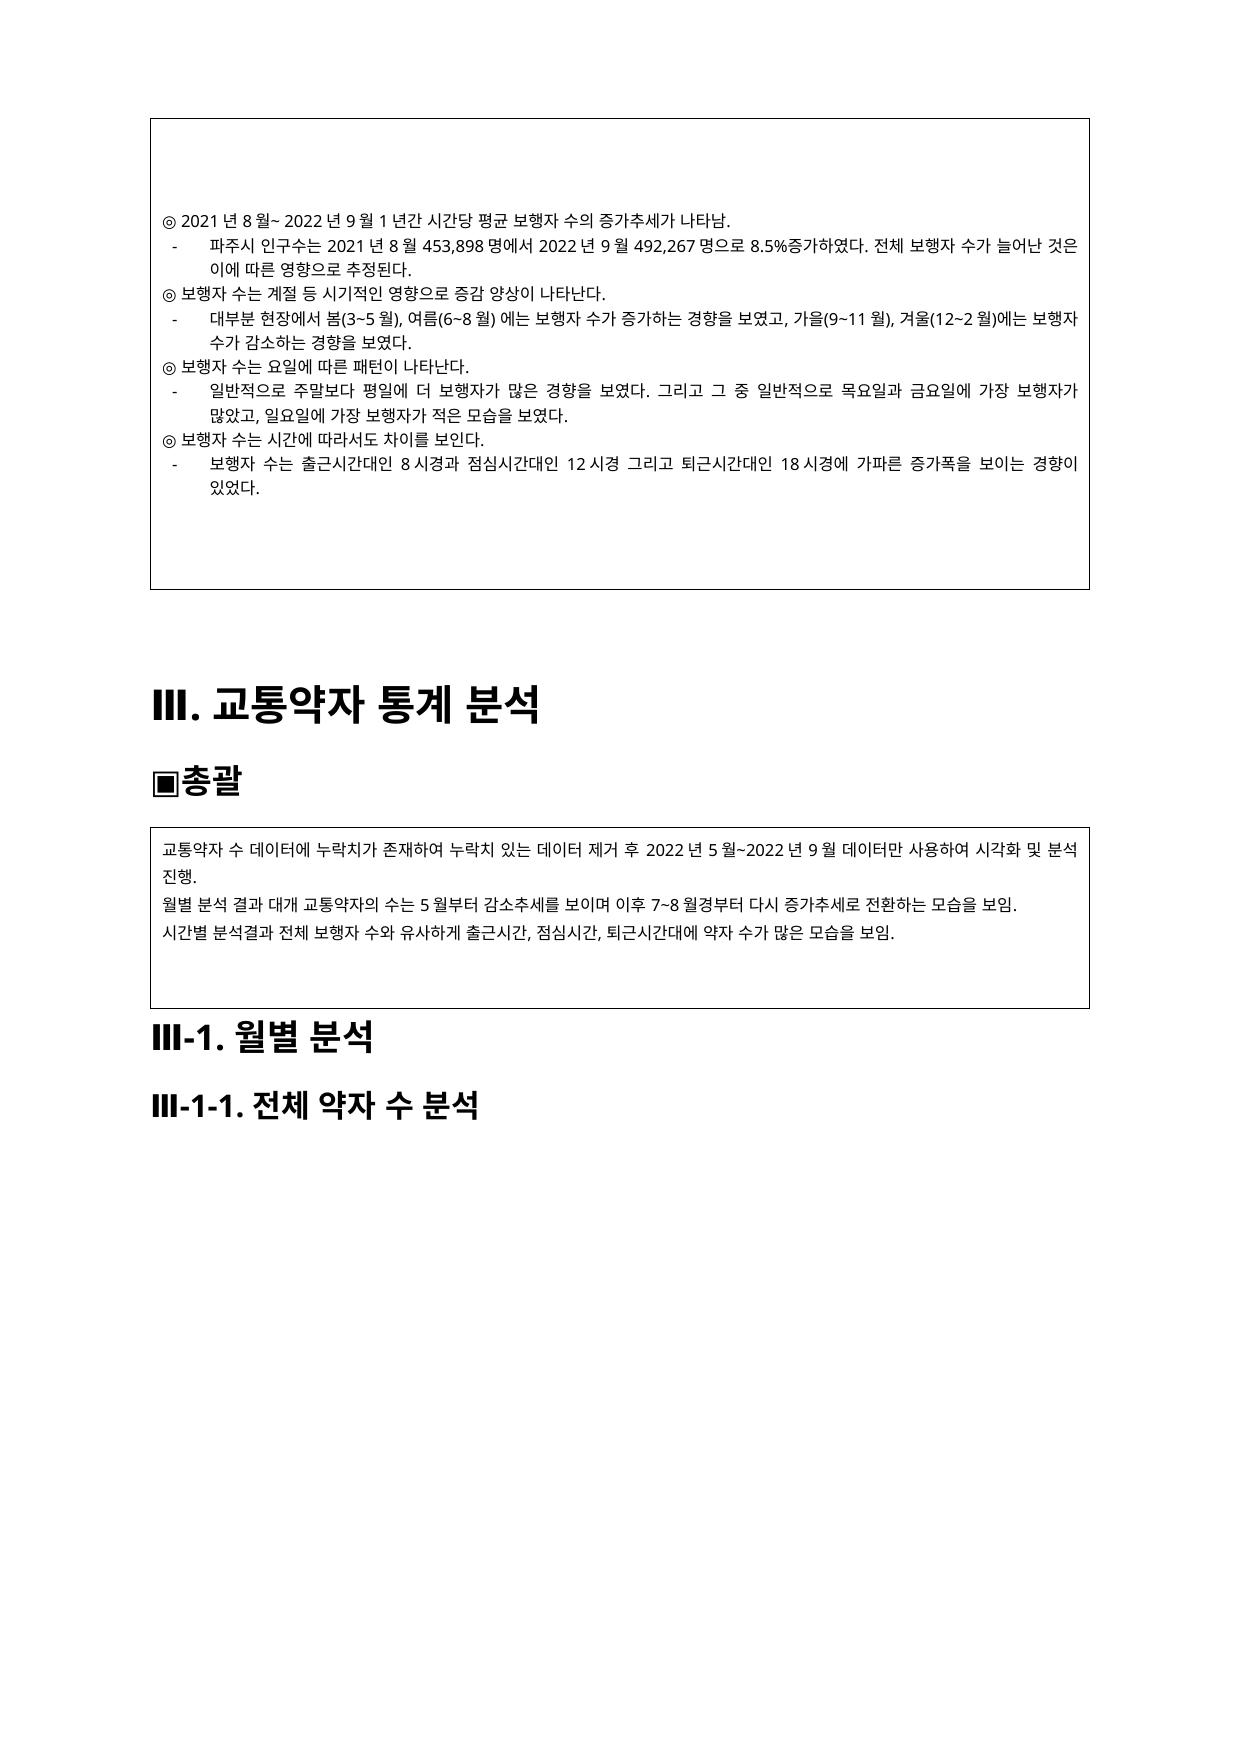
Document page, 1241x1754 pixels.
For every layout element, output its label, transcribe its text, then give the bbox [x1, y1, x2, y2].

table_header 교통약자 수 데이터에 누락치가 존재하여 누락치 있는 데이터 제거 후 2022년 5월~2022년 9월 데이터만 사용하여 시각화 및 분석 진행. 월별 분석 결과 대개 교통약자의 수는 5월부터 감소추세를 보이며 이후 7~8월경부터 다시 증가추세로 전환하는 모습을 보임. 시간별 분석결과 전체 보행자 수와 유사하게 출근시간, 점심시간, 퇴근시간대에 약자 수가 많은 모습을 보임. [151, 828, 1089, 1008]
text ▣총괄 [150, 754, 1090, 803]
text Ⅲ-1-1. 전체 약자 수 분석 [150, 1081, 1090, 1127]
text Ⅲ. 교통약자 통계 분석 [150, 672, 1090, 733]
text Ⅲ-1. 월별 분석 [150, 1009, 1090, 1061]
